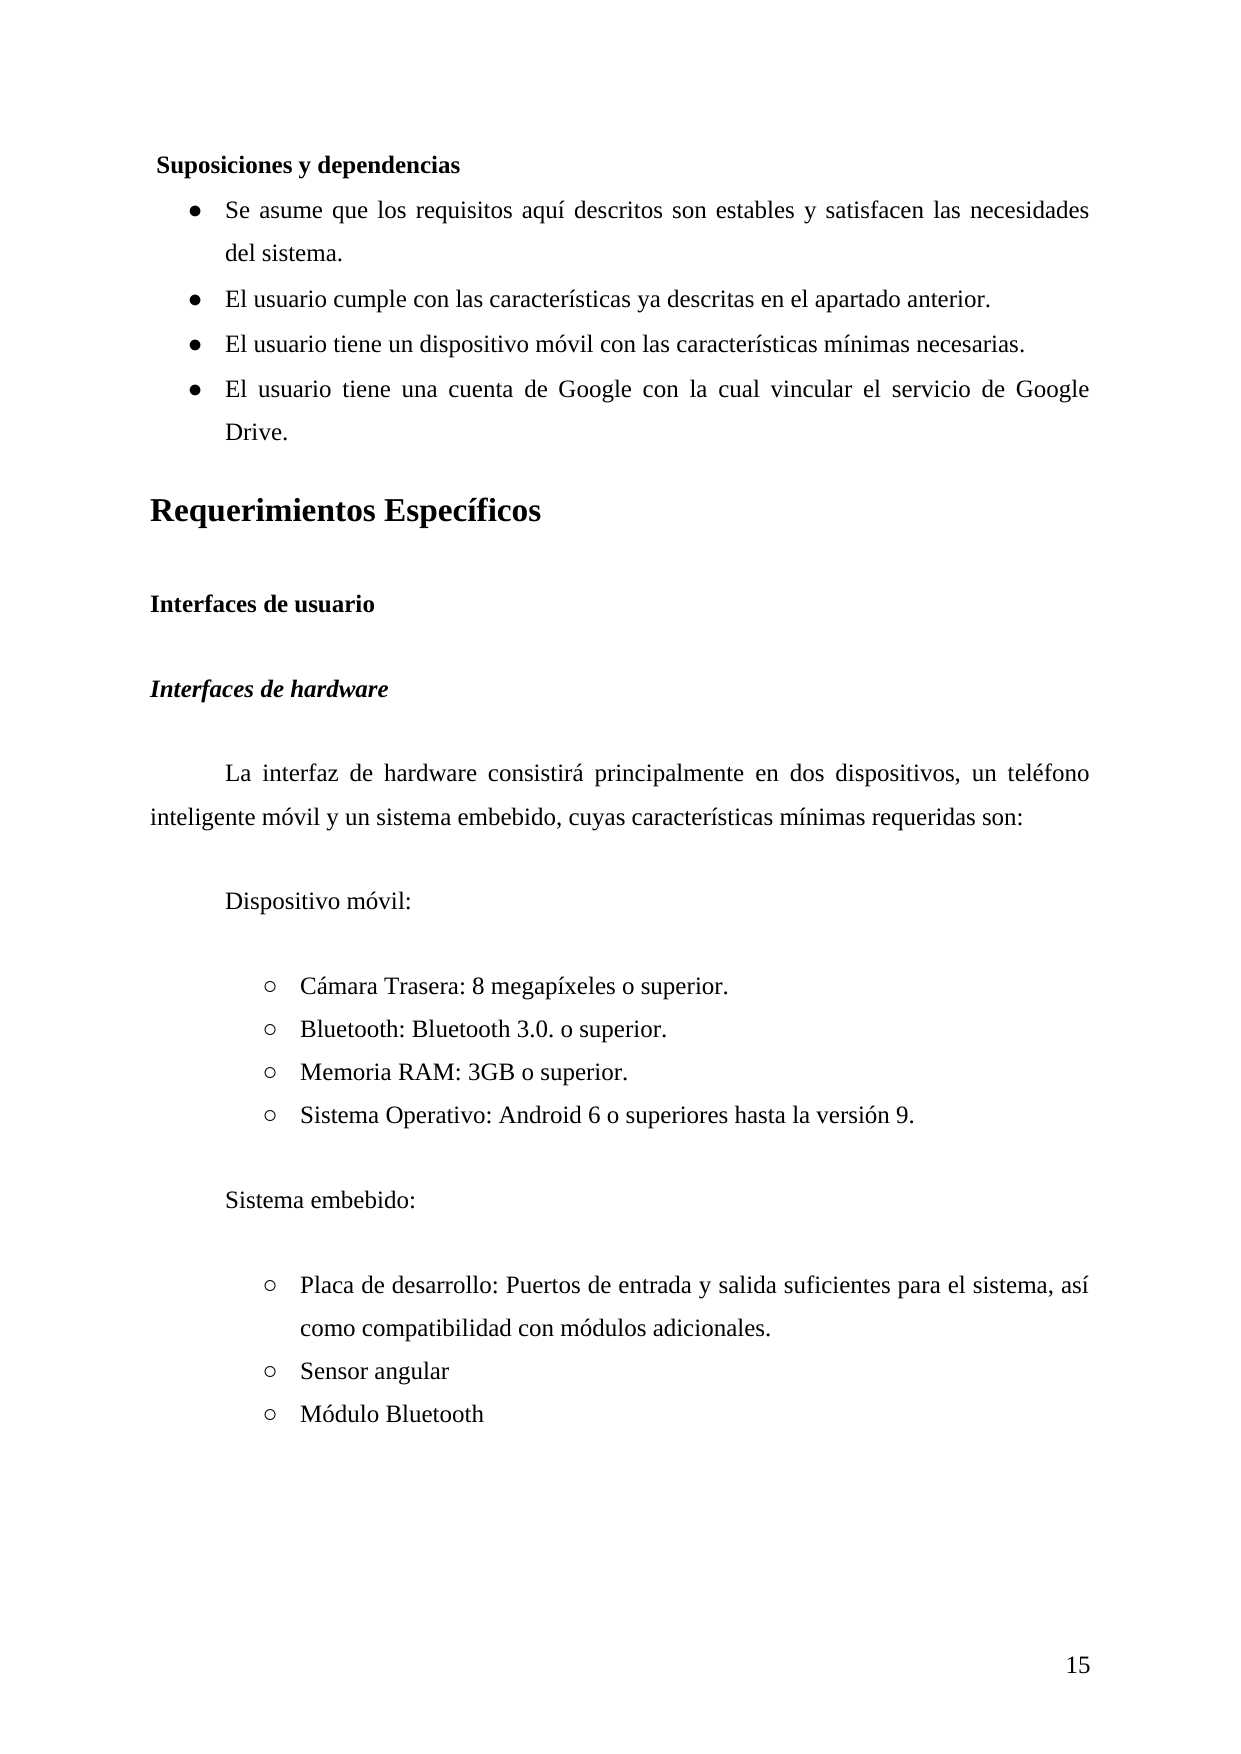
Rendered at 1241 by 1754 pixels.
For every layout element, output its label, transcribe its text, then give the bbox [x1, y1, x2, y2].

list Sensor angular [262, 1356, 1090, 1385]
list Se asume que los requisitos aquí descritos son estables y satisfacen las necesidades del sistema. [187, 195, 1090, 267]
text Interfaces de usuario [150, 589, 1090, 618]
list El usuario cumple con las características ya descritas en el apartado anterior. [187, 284, 1090, 312]
list Memoria RAM: 3GB o superior. [262, 1057, 1090, 1086]
list Bluetooth: Bluetooth 3.0. o superior. [262, 1014, 1090, 1043]
list Módulo Bluetooth [262, 1399, 1090, 1428]
text Interfaces de hardware [150, 674, 1090, 702]
text Sistema embebido: [225, 1185, 1090, 1214]
text Suposiciones y dependencias [150, 150, 1090, 179]
text Dispositivo móvil: [150, 886, 1090, 915]
list El usuario tiene una cuenta de Google con la cual vincular el servicio de Google Drive. [187, 374, 1090, 446]
list Sistema Operativo: Android 6 o superiores hasta la versión 9. [262, 1101, 1090, 1129]
list El usuario tiene un dispositivo móvil con las características mínimas necesarias. [187, 329, 1090, 358]
text Requerimientos Específicos [150, 490, 1069, 528]
text La interfaz de hardware consistirá principalmente en dos dispositivos, un teléfono inteligente móvil y un sistema embebido, cuyas características mínimas requeridas son: [150, 758, 1090, 830]
list Placa de desarrollo: Puertos de entrada y salida suficientes para el sistema, así como compatibilidad con módulos adicionales. [262, 1270, 1090, 1342]
list Cámara Trasera: 8 megapíxeles o superior. [262, 971, 1090, 1000]
